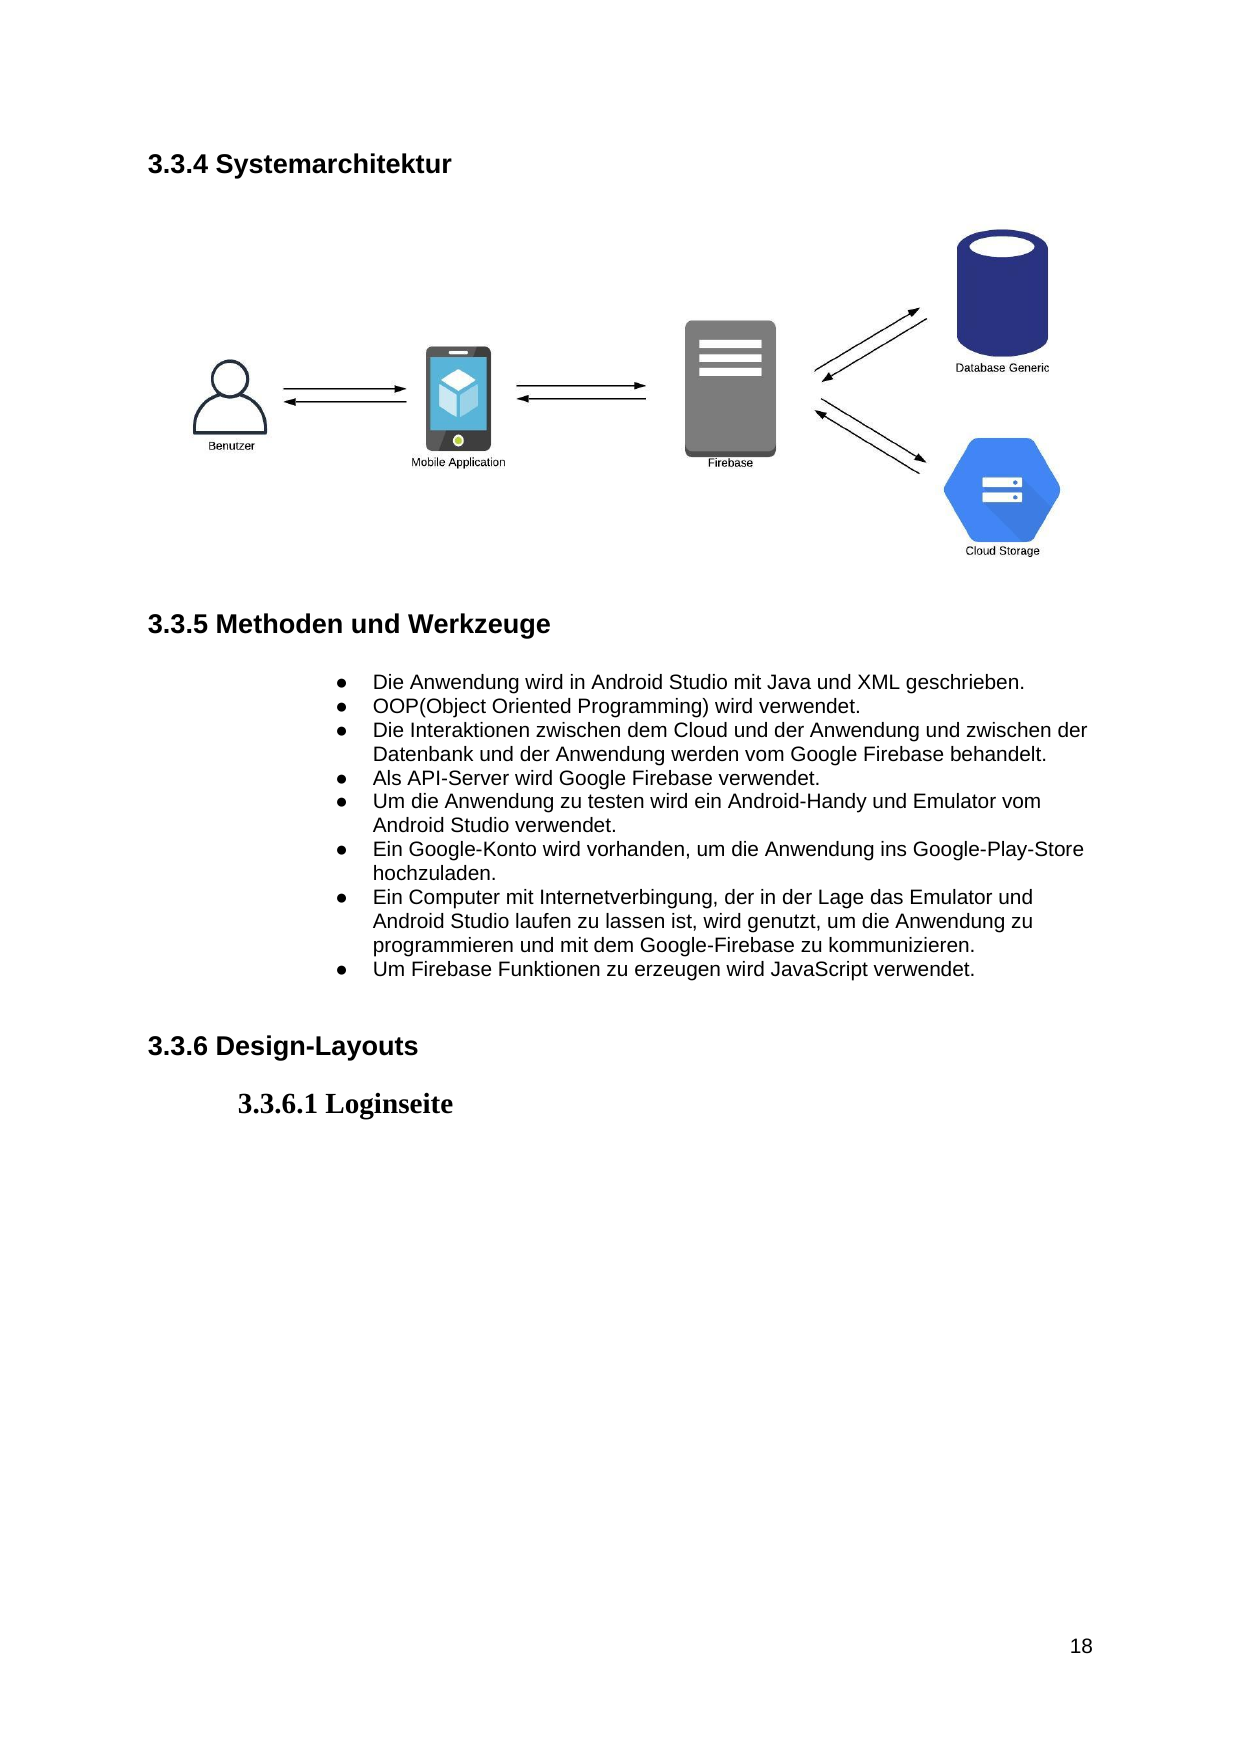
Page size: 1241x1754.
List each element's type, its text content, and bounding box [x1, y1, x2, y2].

list Die Anwendung wird in Android Studio mit Java und XML geschrieben. [335, 669, 1092, 693]
list Als API-Server wird Google Firebase verwendet. [335, 765, 1092, 789]
list Um Firebase Funktionen zu erzeugen wird JavaScript verwendet. [335, 957, 1092, 981]
list Um die Anwendung zu testen wird ein Android-Handy und Emulator vom Android Studio verwendet. [335, 789, 1092, 837]
subtitle 3.3.4 Systemarchitektur [148, 148, 1092, 179]
list Die Interaktionen zwischen dem Cloud und der Anwendung und zwischen der Datenbank und der Anwendung werden vom Google Firebase behandelt. [335, 717, 1092, 765]
subtitle 3.3.6.1 Loginseite [148, 1086, 1092, 1120]
list OOP(Object Oriented Programming) wird verwendet. [335, 693, 1092, 717]
subtitle 3.3.6 Design-Layouts [148, 1030, 1092, 1061]
picture [147, 203, 1093, 584]
list Ein Google-Konto wird vorhanden, um die Anwendung ins Google-Play-Store hochzuladen. [335, 837, 1092, 885]
subtitle 3.3.5 Methoden und Werkzeuge [148, 608, 1092, 639]
list Ein Computer mit Internetverbingung, der in der Lage das Emulator und Android Studio laufen zu lassen ist, wird genutzt, um die Anwendung zu programmieren und mit dem Google-Firebase zu kommunizieren. [335, 885, 1092, 957]
